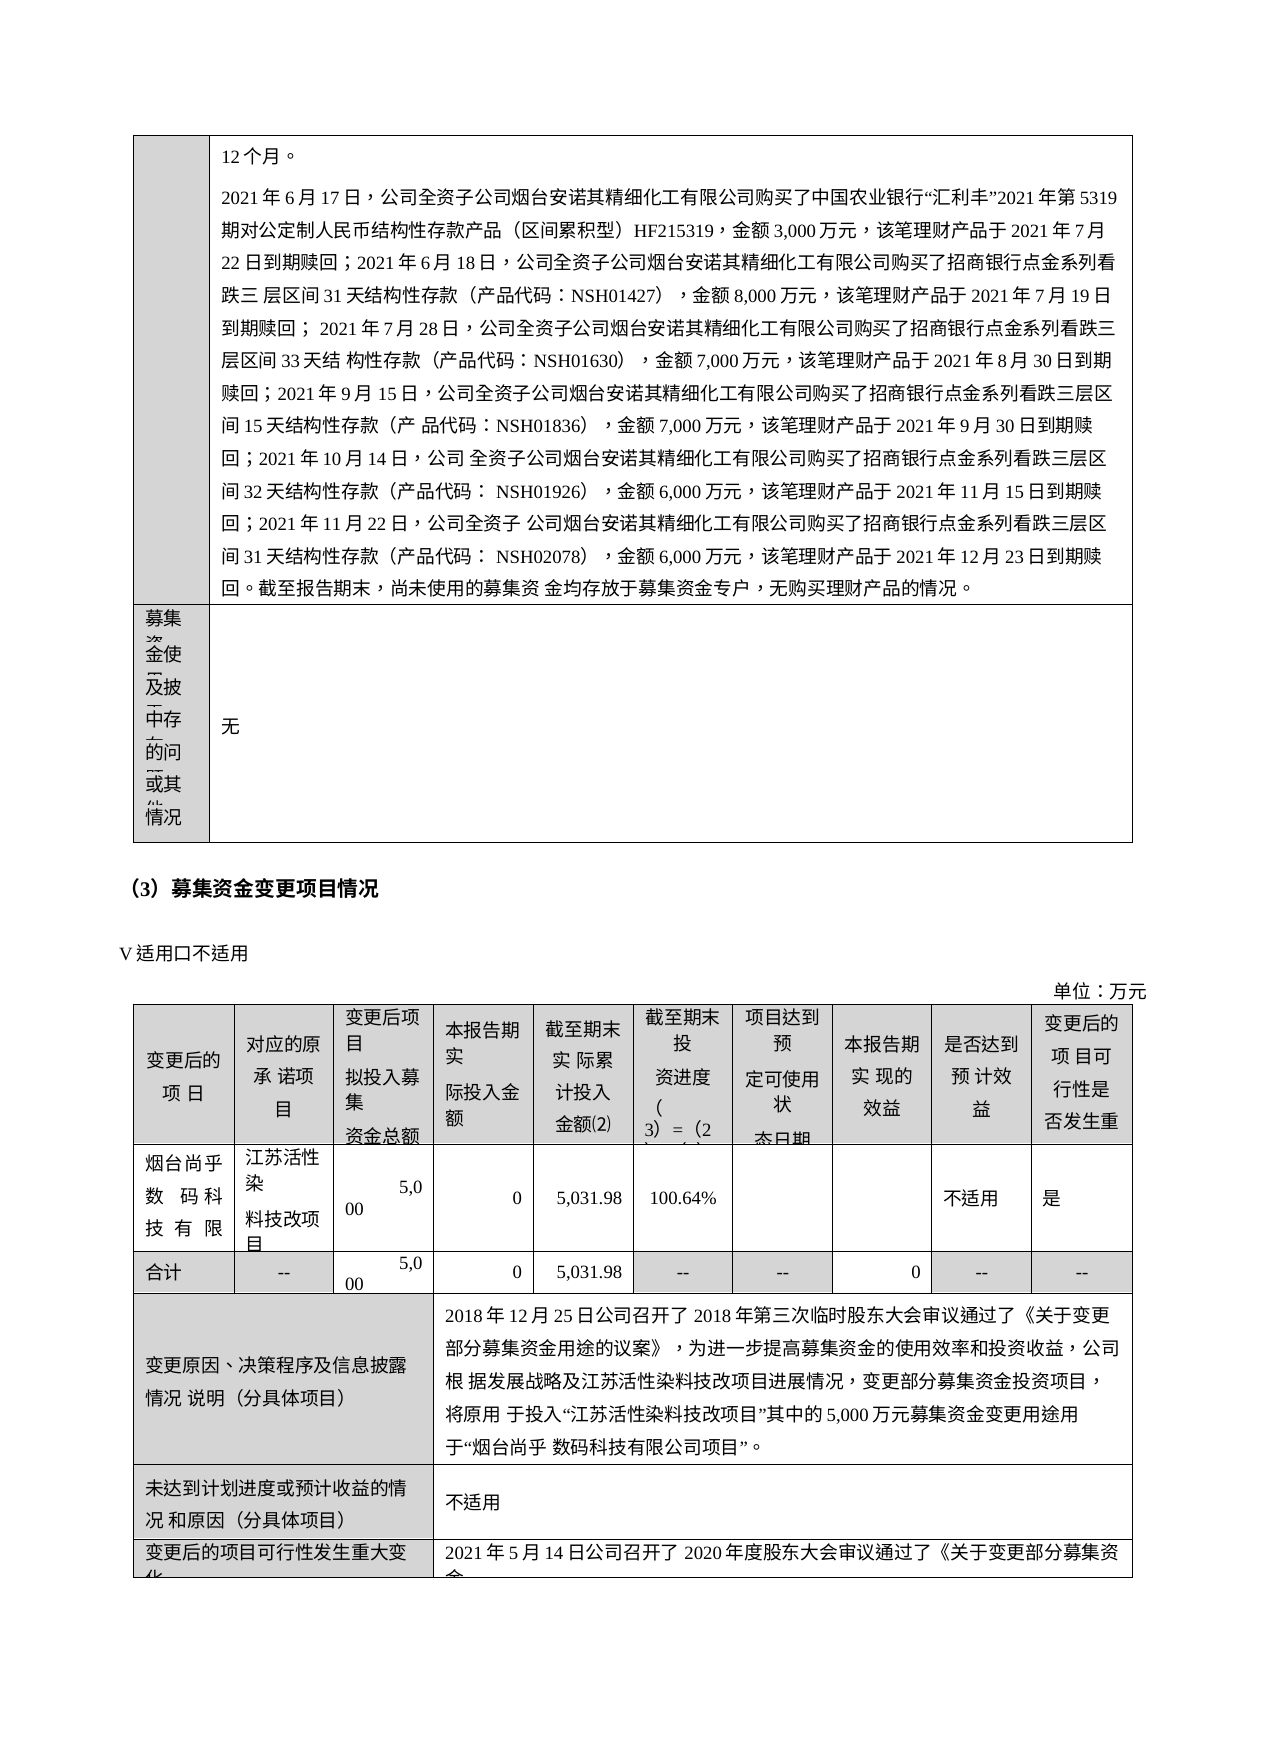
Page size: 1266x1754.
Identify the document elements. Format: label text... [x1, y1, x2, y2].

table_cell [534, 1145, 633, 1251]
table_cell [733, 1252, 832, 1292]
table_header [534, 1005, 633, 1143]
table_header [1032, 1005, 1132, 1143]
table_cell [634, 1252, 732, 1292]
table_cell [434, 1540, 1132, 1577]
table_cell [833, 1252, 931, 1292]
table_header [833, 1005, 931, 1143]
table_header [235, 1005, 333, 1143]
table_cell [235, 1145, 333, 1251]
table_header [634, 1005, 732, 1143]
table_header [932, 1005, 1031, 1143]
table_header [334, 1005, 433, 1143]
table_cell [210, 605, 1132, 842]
text V适用口不适用 [119, 940, 1147, 966]
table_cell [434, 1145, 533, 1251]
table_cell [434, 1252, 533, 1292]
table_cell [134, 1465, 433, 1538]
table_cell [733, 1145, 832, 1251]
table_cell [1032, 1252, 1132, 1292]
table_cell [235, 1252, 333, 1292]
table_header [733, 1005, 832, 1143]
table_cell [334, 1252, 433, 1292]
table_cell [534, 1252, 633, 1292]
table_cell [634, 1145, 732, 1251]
subtitle （3）募集资金变更项目情况 [119, 874, 1147, 902]
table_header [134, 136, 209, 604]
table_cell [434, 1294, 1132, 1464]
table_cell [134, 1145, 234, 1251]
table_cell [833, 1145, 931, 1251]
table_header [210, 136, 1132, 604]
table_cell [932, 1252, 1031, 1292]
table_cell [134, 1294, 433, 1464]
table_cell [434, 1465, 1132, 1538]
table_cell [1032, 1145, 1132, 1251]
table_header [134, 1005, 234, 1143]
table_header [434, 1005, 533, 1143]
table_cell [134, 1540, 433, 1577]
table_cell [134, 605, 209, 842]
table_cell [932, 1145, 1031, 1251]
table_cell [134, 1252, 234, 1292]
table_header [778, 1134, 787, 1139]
text 单位：万元 [119, 978, 1147, 1003]
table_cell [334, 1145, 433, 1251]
